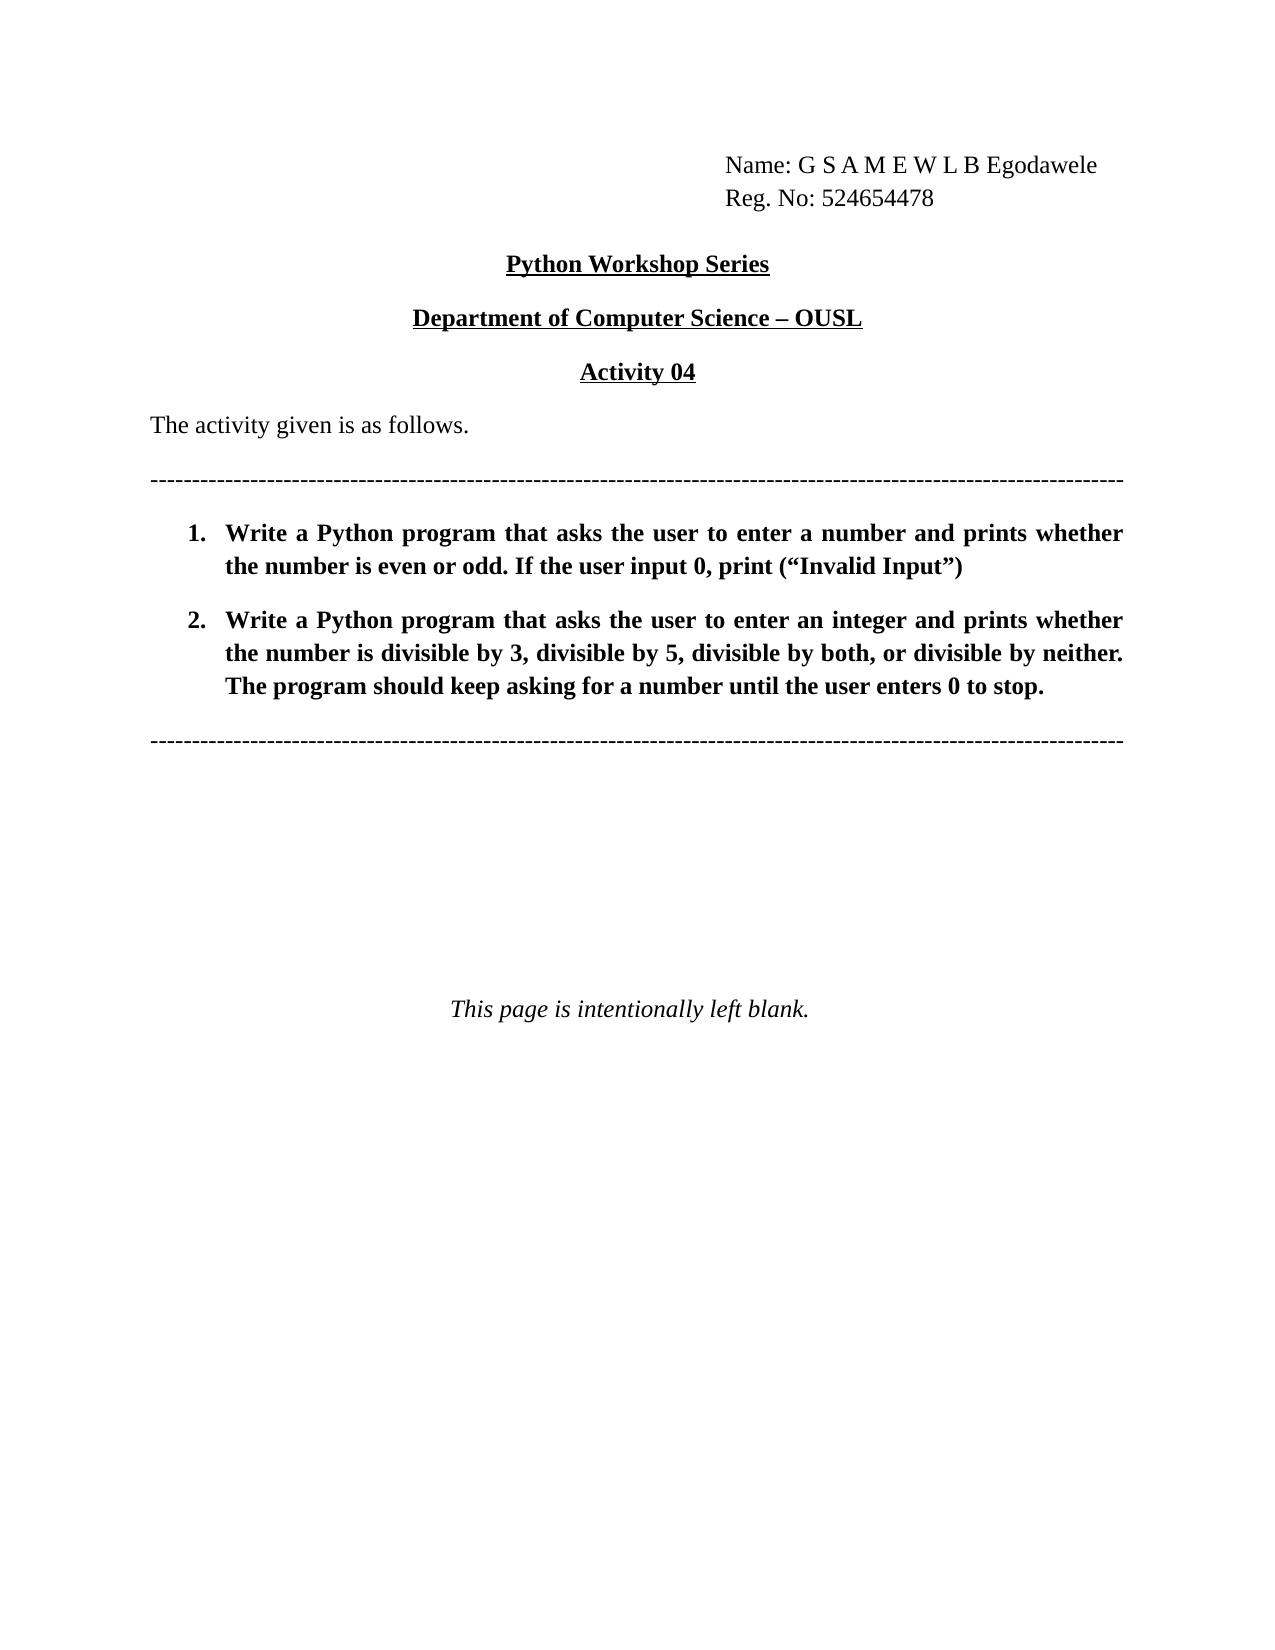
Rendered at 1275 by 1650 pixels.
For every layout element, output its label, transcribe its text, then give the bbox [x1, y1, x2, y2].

text Name: G S A M E W L B Egodawele [150, 150, 1125, 179]
text Python Workshop Series [150, 249, 1125, 278]
text Reg. No: 524654478 [150, 183, 1125, 212]
text Activity 04 [150, 357, 1125, 386]
text Department of Computer Science – OUSL [150, 303, 1125, 332]
text --------------------------------------------------------------------------------------------------------------------- [150, 725, 1125, 754]
text --------------------------------------------------------------------------------------------------------------------- [150, 464, 1125, 493]
list Write a Python program that asks the user to enter an integer and prints whether the number is divisible by 3, divisible by 5, divisible by both, or divisible by neither. The program should keep asking for a number until the user enters 0 to stop. [187, 605, 1125, 700]
text The activity given is as follows. [150, 411, 1125, 439]
text This page is intentionally left blank. [375, 994, 1125, 1023]
list Write a Python program that asks the user to enter a number and prints whether the number is even or odd. If the user input 0, print (“Invalid Input”) [187, 518, 1125, 580]
